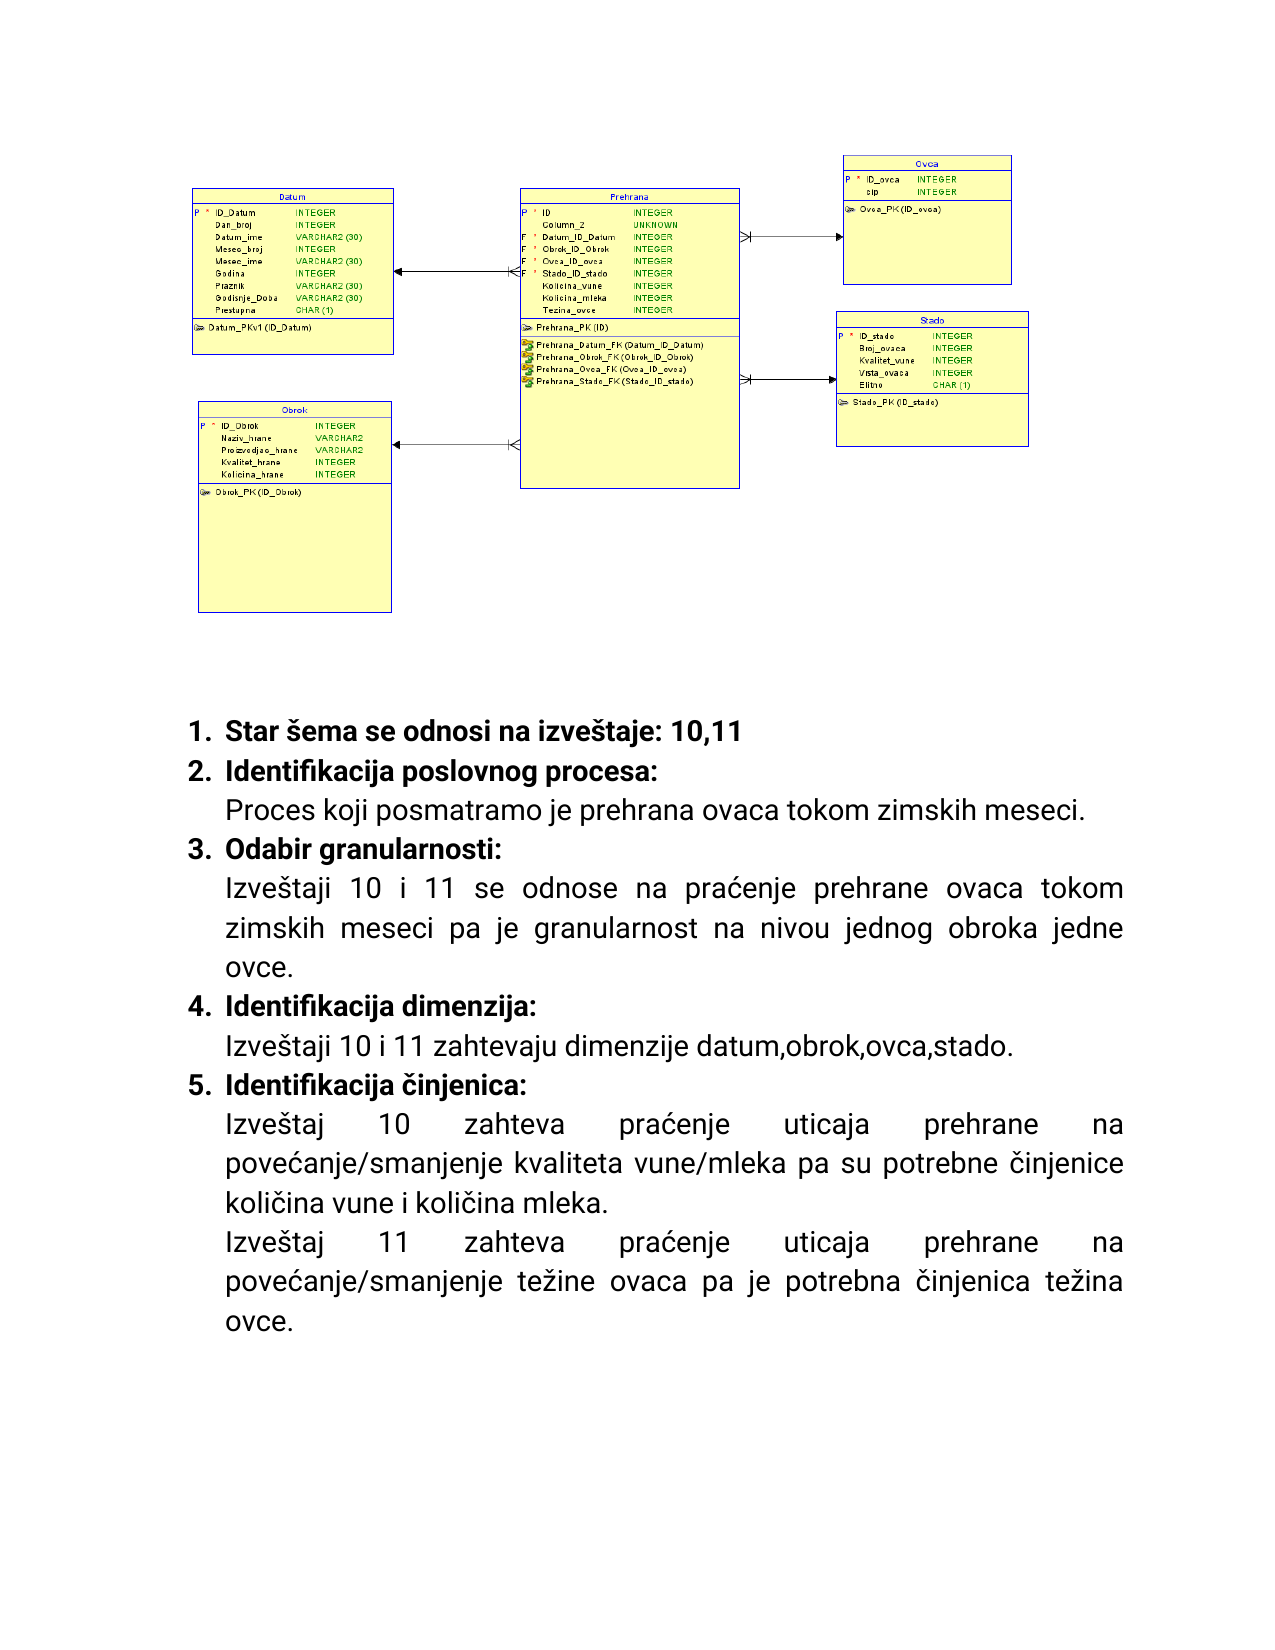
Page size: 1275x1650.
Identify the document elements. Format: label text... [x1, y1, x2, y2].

list Odabir granularnosti: [187, 833, 1125, 867]
picture [150, 150, 1125, 652]
list Identifikacija dimenzija: [187, 990, 1125, 1024]
list Identifikacija činjenica: [187, 1068, 1125, 1102]
list Identifikacija poslovnog procesa: [187, 754, 1125, 788]
text Izveštaj 10 zahteva praćenje uticaja prehrane na povećanje/smanjenje kvaliteta vune/mleka pa su potrebne činjenice količina vune i količina mleka. [225, 1107, 1125, 1220]
list Star šema se odnosi na izveštaje: 10,11 [187, 715, 1125, 749]
text Izveštaji 10 i 11 zahtevaju dimenzije datum,obrok,ovca,stado. [225, 1029, 1125, 1063]
text Izveštaji 10 i 11 se odnose na praćenje prehrane ovaca tokom zimskih meseci pa je granularnost na nivou jednog obroka jedne ovce. [225, 872, 1125, 984]
text Izveštaj 11 zahteva praćenje uticaja prehrane na povećanje/smanjenje težine ovaca pa je potrebna činjenica težina ovce. [225, 1225, 1125, 1338]
text Proces koji posmatramo je prehrana ovaca tokom zimskih meseci. [225, 793, 1125, 827]
